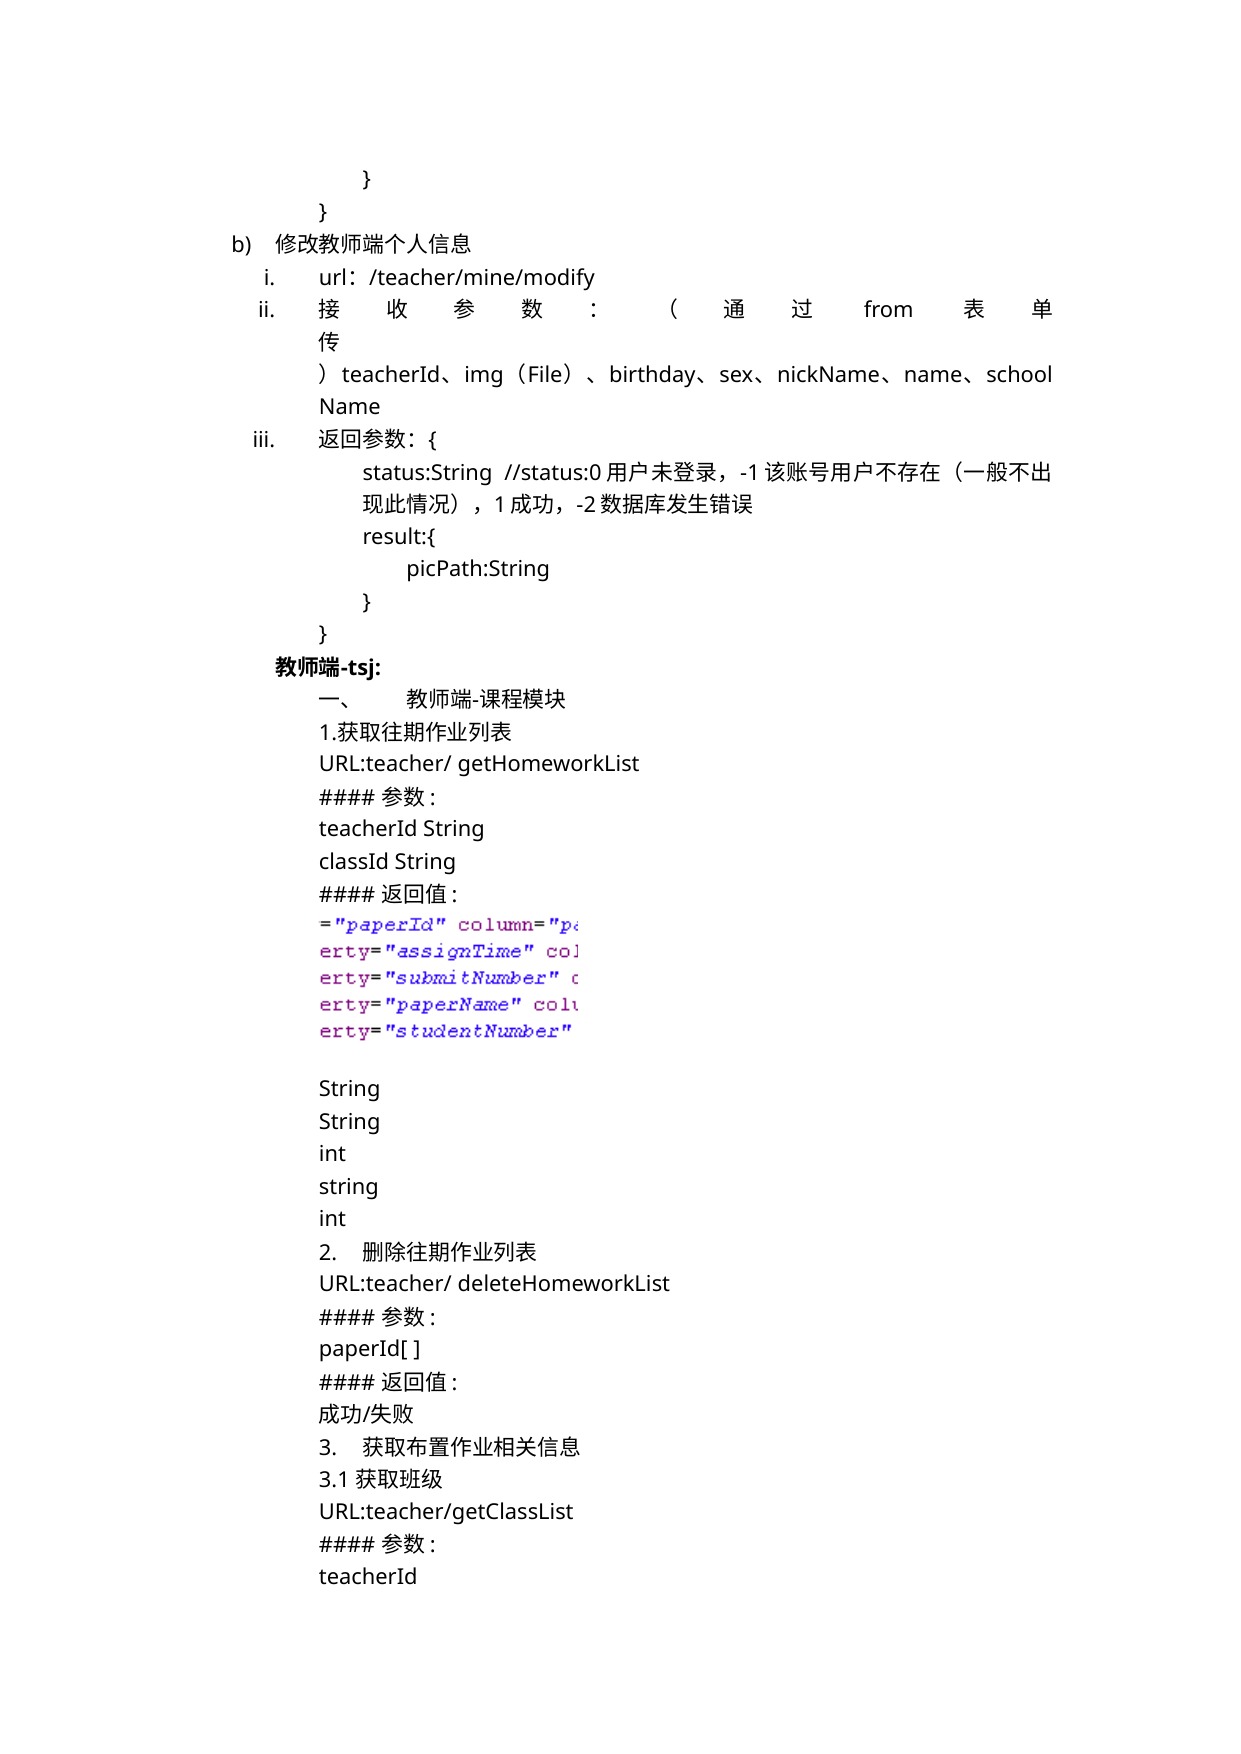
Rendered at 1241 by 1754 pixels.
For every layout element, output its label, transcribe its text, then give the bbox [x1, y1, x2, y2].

list URL:teacher/getClassList [275, 1494, 1053, 1527]
list URL:teacher/ deleteHomeworkList [275, 1267, 1053, 1299]
list int [275, 1137, 1053, 1169]
list 接收参数：（通过from表单传）teacherId、img（File）、birthday、sex、nickName、name、schoolName [275, 292, 1053, 422]
list #### 参数 : [275, 779, 1053, 812]
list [362, 454, 1053, 519]
list #### 返回值 : [275, 1364, 1053, 1397]
list #### 返回值 : [275, 877, 1053, 909]
list 2. 删除往期作业列表 [275, 1234, 1053, 1267]
list #### 参数 : [275, 1527, 1053, 1559]
list paperId[ ] [275, 1332, 1053, 1364]
list 1.获取往期作业列表 [275, 714, 1053, 747]
list int [275, 1202, 1053, 1234]
list } [319, 194, 1053, 227]
list } [319, 617, 1053, 649]
list teacherId [275, 1559, 1053, 1592]
picture [318, 909, 578, 1064]
list } [362, 584, 1053, 617]
list teacherId String [275, 812, 1053, 844]
list 返回参数：{ [275, 422, 1053, 454]
list result:{ [362, 519, 1053, 552]
list 教师端-tsj: [275, 649, 1053, 682]
list String [275, 1104, 1053, 1137]
list 3. 获取布置作业相关信息 [275, 1429, 1053, 1462]
list string [275, 1169, 1053, 1202]
list url：/teacher/mine/modify [275, 259, 1053, 292]
list #### 参数 : [275, 1299, 1053, 1332]
list 修改教师端个人信息 [231, 227, 1053, 259]
list classId String [275, 844, 1053, 877]
list } [362, 162, 1053, 194]
list picPath:String [362, 552, 1053, 584]
list URL:teacher/ getHomeworkList [275, 747, 1053, 779]
list 3.1 获取班级 [275, 1462, 1053, 1494]
list String [275, 1072, 1053, 1104]
list 教师端-课程模块 [319, 682, 1053, 714]
list 成功/失败 [275, 1397, 1053, 1429]
